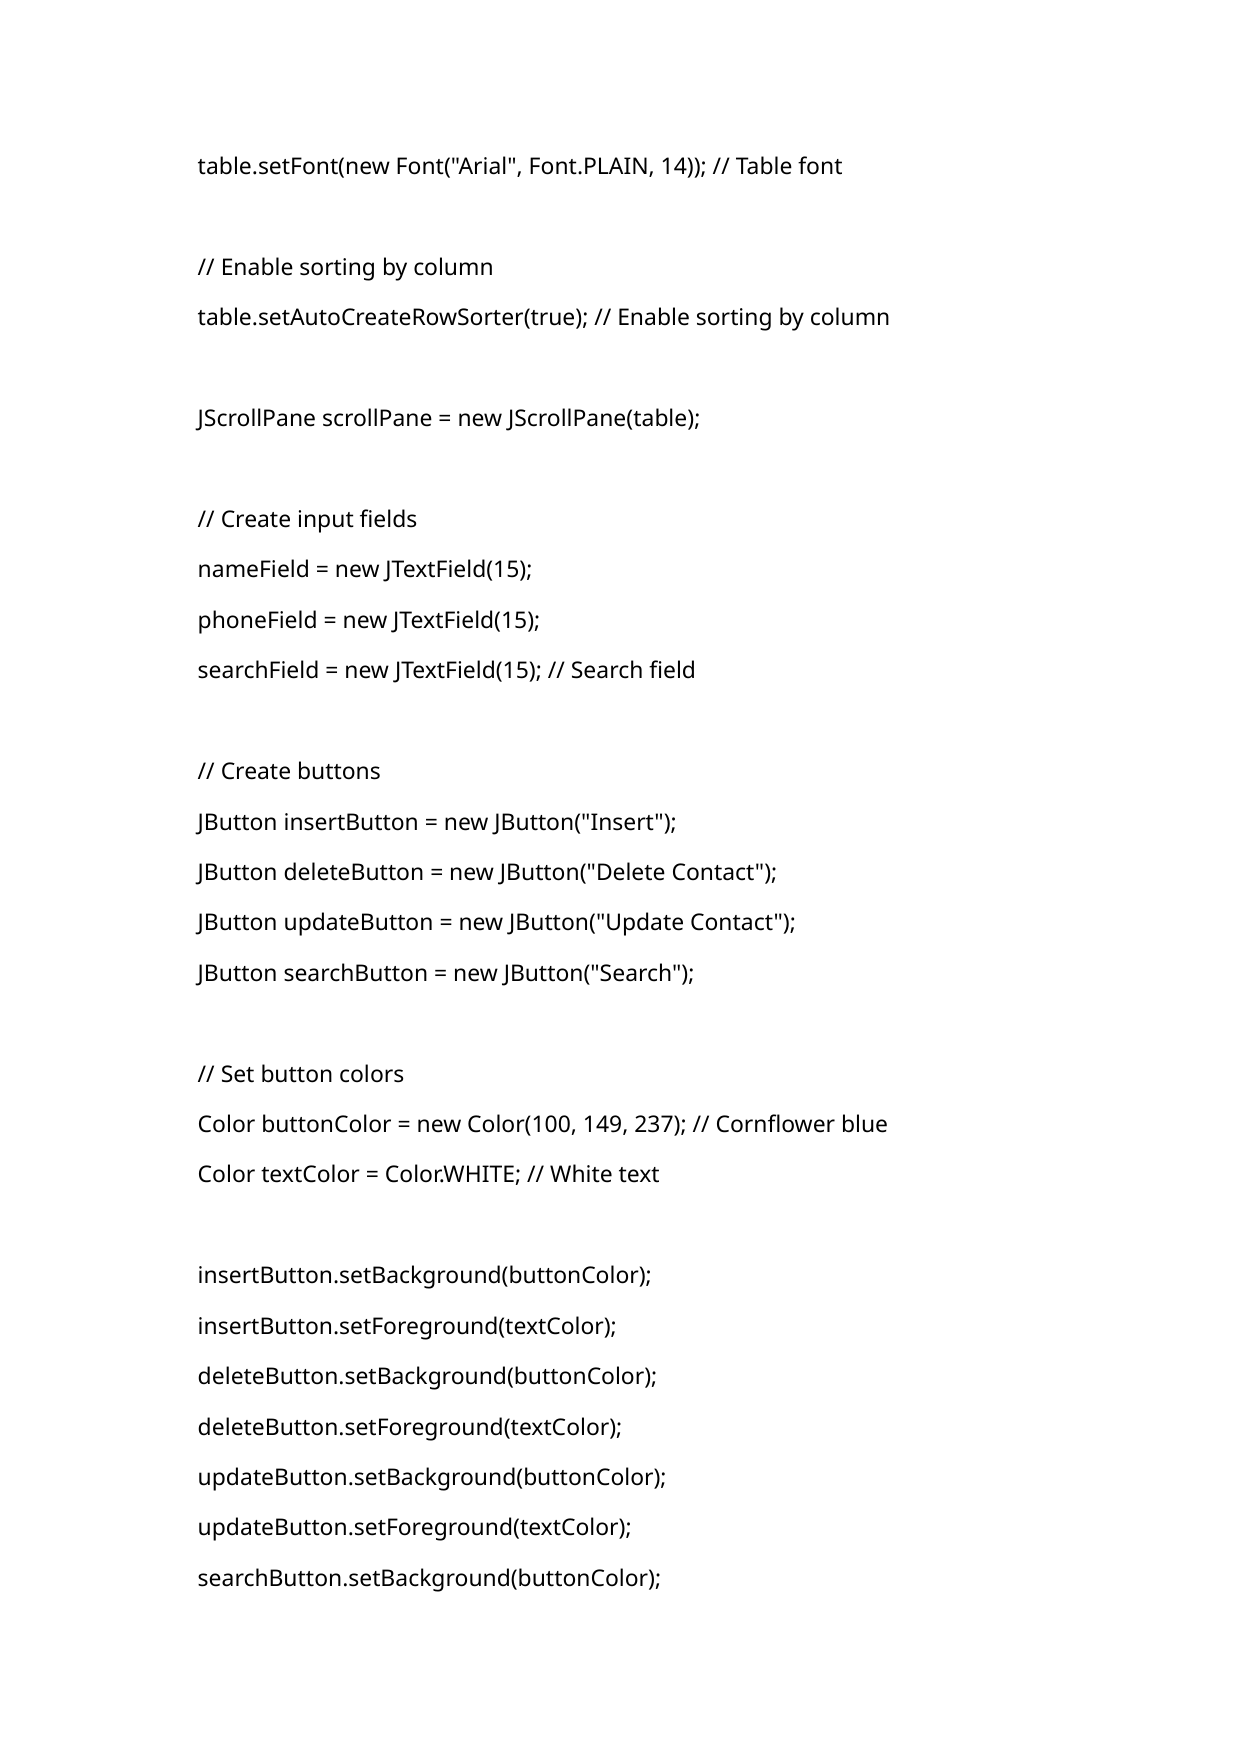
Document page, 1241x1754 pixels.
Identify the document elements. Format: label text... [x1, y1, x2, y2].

text // Enable sorting by column [150, 251, 1090, 282]
text Color textColor = Color.WHITE; // White text [150, 1158, 1090, 1189]
text insertButton.setForeground(textColor); [150, 1309, 1090, 1341]
text updateButton.setBackground(buttonColor); [150, 1461, 1090, 1492]
text JButton searchButton = new JButton("Search"); [150, 957, 1090, 988]
text // Set button colors [150, 1057, 1090, 1089]
text // Create input fields [150, 503, 1090, 534]
text deleteButton.setBackground(buttonColor); [150, 1360, 1090, 1391]
text insertButton.setBackground(buttonColor); [150, 1259, 1090, 1290]
text JButton updateButton = new JButton("Update Contact"); [150, 906, 1090, 937]
text searchField = new JTextField(15); // Search field [150, 654, 1090, 685]
text Color buttonColor = new Color(100, 149, 237); // Cornflower blue [150, 1108, 1090, 1139]
text searchButton.setBackground(buttonColor); [150, 1562, 1090, 1593]
text table.setFont(new Font("Arial", Font.PLAIN, 14)); // Table font [150, 150, 1090, 181]
text table.setAutoCreateRowSorter(true); // Enable sorting by column [150, 301, 1090, 332]
text JScrollPane scrollPane = new JScrollPane(table); [150, 402, 1090, 433]
text JButton deleteButton = new JButton("Delete Contact"); [150, 856, 1090, 887]
text // Create buttons [150, 755, 1090, 786]
text nameField = new JTextField(15); [150, 553, 1090, 584]
text deleteButton.setForeground(textColor); [150, 1410, 1090, 1442]
text updateButton.setForeground(textColor); [150, 1511, 1090, 1542]
text phoneField = new JTextField(15); [150, 604, 1090, 635]
text JButton insertButton = new JButton("Insert"); [150, 805, 1090, 837]
